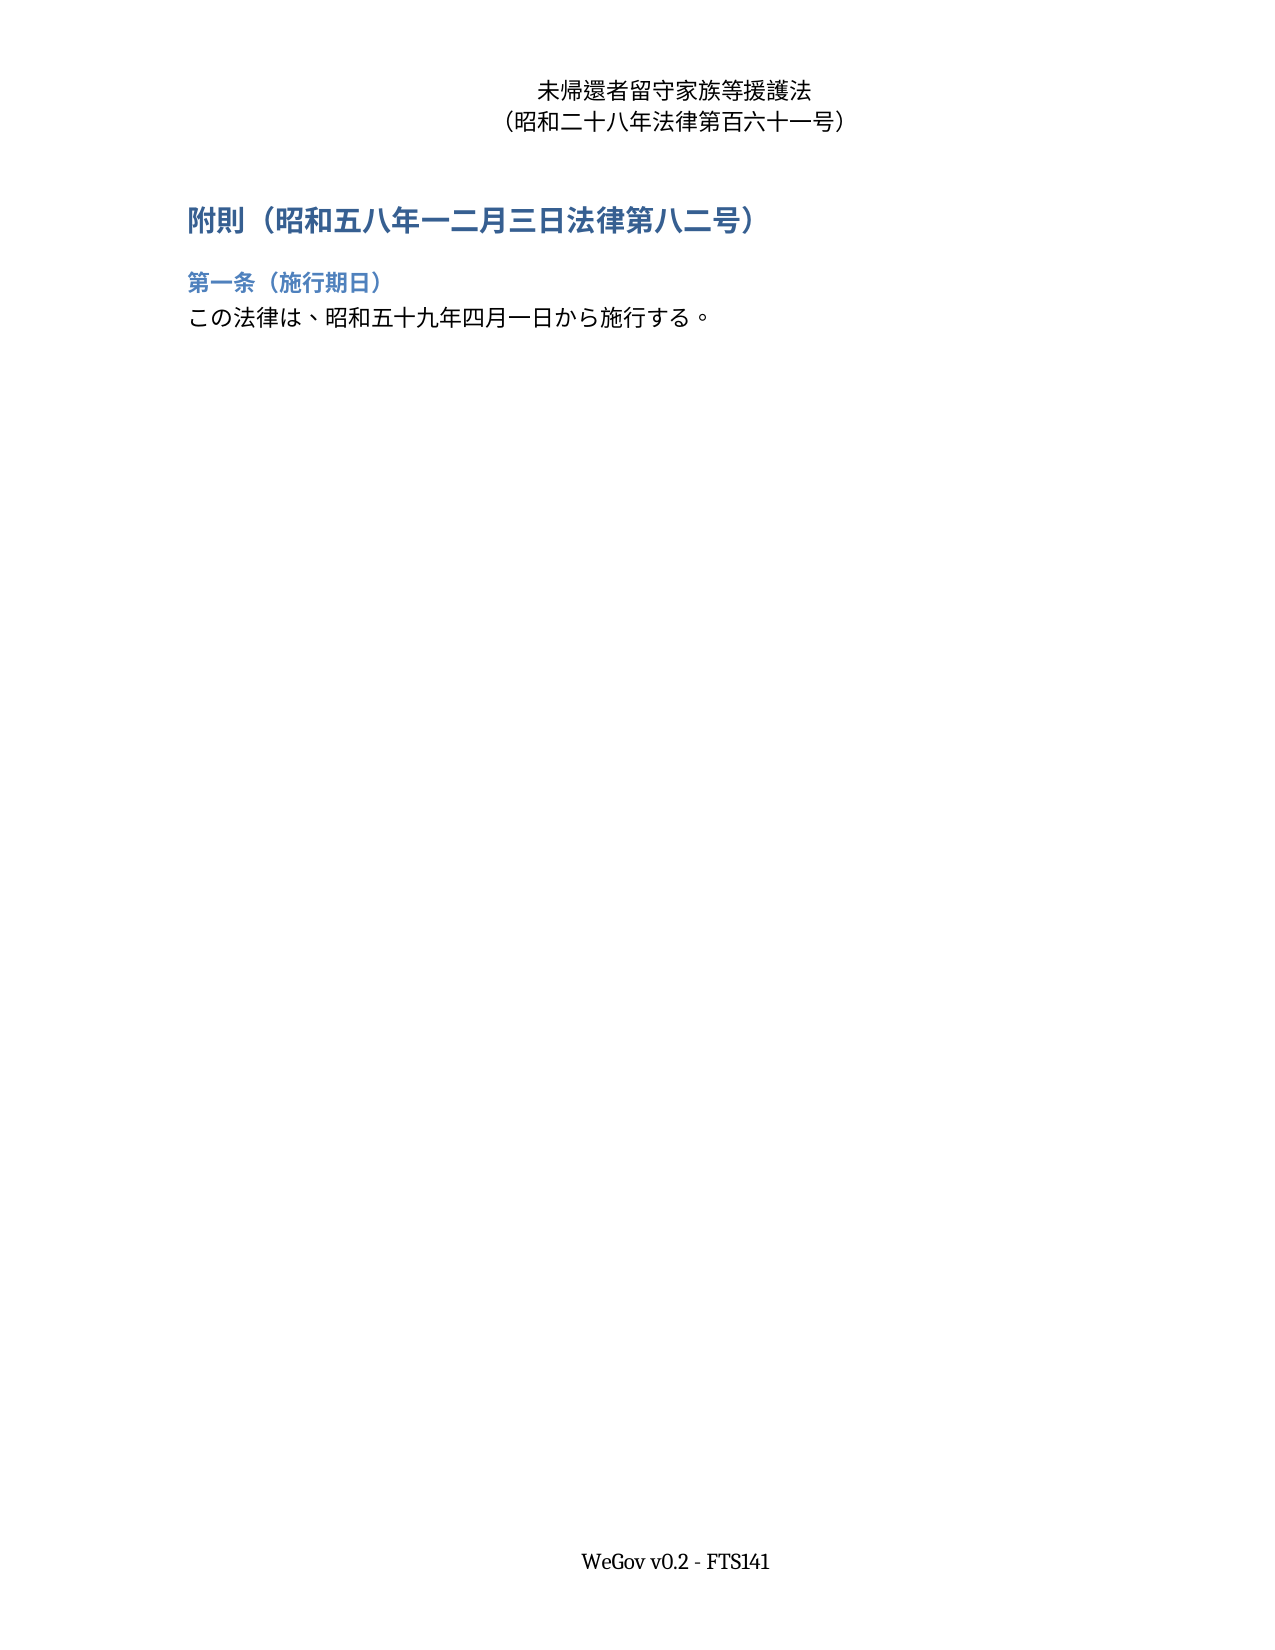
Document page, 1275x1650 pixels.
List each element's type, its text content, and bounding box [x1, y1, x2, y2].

subtitle 第一条（施行期日） [187, 266, 1087, 298]
subtitle 附則（昭和五八年一二月三日法律第八二号） [187, 200, 1087, 240]
text この法律は、昭和五十九年四月一日から施行する。 [187, 302, 1087, 334]
